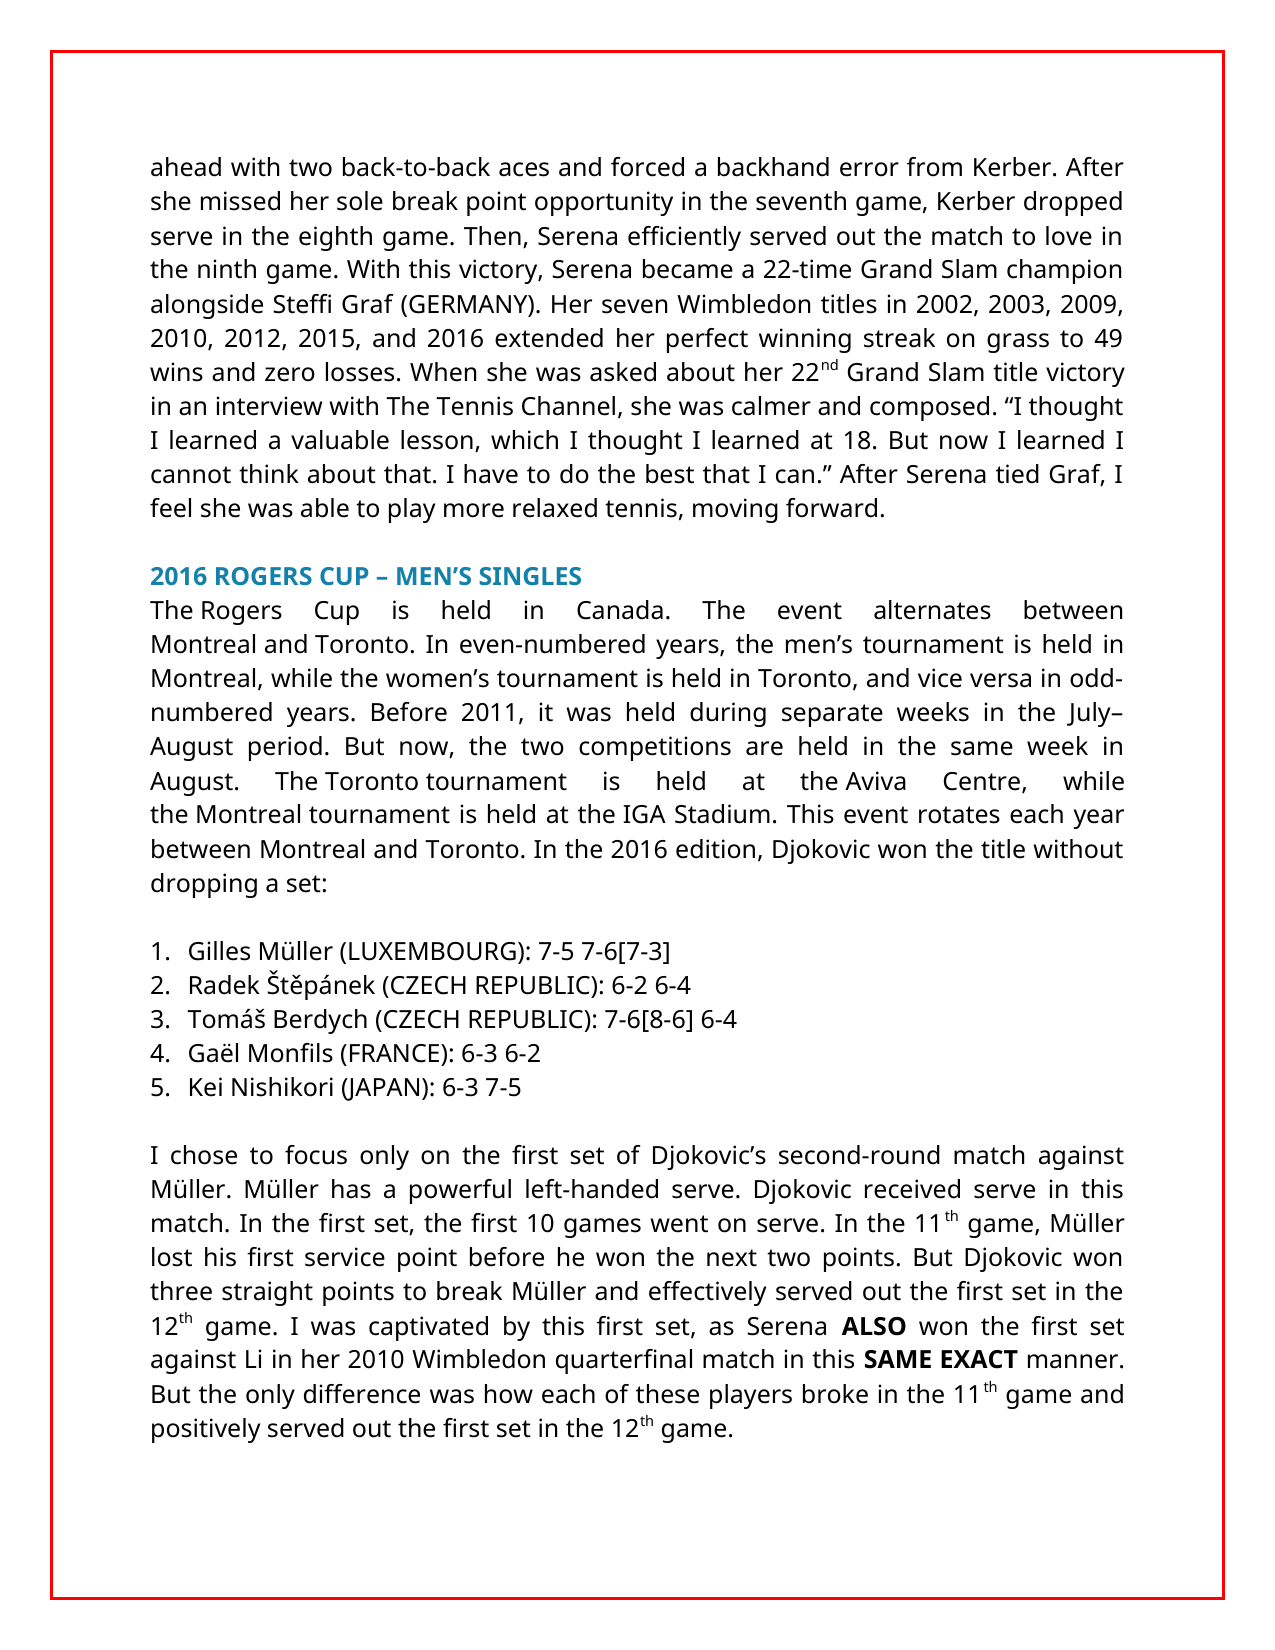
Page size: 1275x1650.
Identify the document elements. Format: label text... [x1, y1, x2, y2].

list Kei Nishikori (JAPAN): 6-3 7-5 [150, 1070, 1125, 1104]
text I chose to focus only on the first set of Djokovic’s second-round match against Müller. Müller has a powerful left-handed serve. Djokovic received serve in this match. In the first set, the first 10 games went on serve. In the 11th game, Müller lost his first service point before he won the next two points. But Djokovic won three straight points to break Müller and effectively served out the first set in the 12th game. I was captivated by this first set, as Serena ALSO won the first set against Li in her 2010 Wimbledon quarterfinal match in this SAME EXACT manner. But the only difference was how each of these players broke in the 11th game and positively served out the first set in the 12th game. [150, 1138, 1125, 1444]
list Gilles Müller (LUXEMBOURG): 7-5 7-6[7-3] [150, 933, 1125, 967]
list Radek Štěpánek (CZECH REPUBLIC): 6-2 6-4 [150, 967, 1125, 1002]
list Tomáš Berdych (CZECH REPUBLIC): 7-6[8-6] 6-4 [150, 1002, 1125, 1036]
subtitle 2016 ROGERS CUP – MEN’S SINGLES [150, 559, 1125, 593]
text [150, 150, 1125, 525]
list Gaël Monfils (FRANCE): 6-3 6-2 [150, 1036, 1125, 1070]
text The Rogers Cup is held in Canada. The event alternates between Montreal and Toronto. In even-numbered years, the men’s tournament is held in Montreal, while the women’s tournament is held in Toronto, and vice versa in odd-numbered years. Before 2011, it was held during separate weeks in the July–August period. But now, the two competitions are held in the same week in August. The Toronto tournament is held at the Aviva Centre, while the Montreal tournament is held at the IGA Stadium. This event rotates each year between Montreal and Toronto. In the 2016 edition, Djokovic won the title without dropping a set: [150, 593, 1125, 899]
